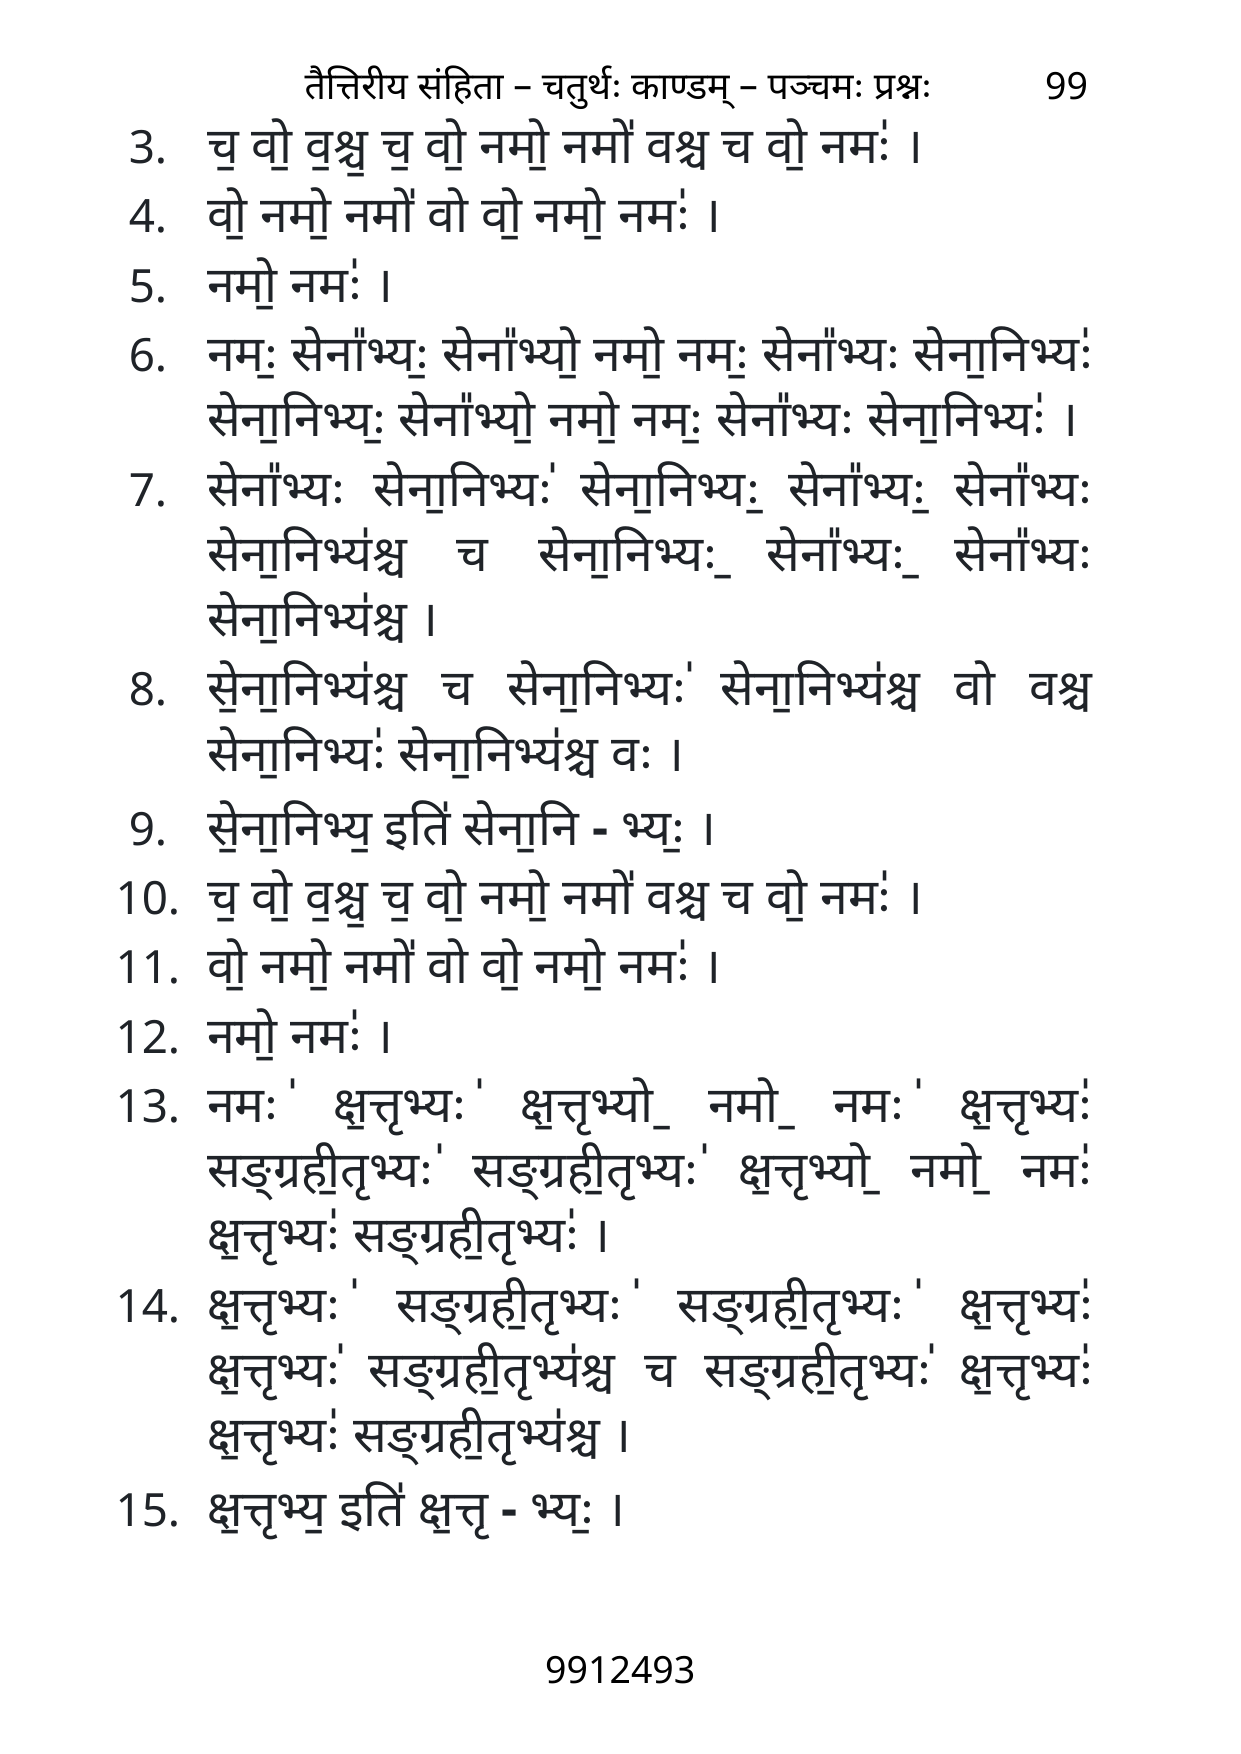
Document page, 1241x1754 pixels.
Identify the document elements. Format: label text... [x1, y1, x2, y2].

list नमो॒ नमः॑ । [148, 253, 1092, 322]
list सेना᳚भ्यः सेना॒निभ्यः॑ सेना॒निभ्यः॒ सेना᳚भ्यः॒ सेना᳚भ्यः सेना॒निभ्य॑श्च च सेना॒निभ्यः॒ सेना᳚भ्यः॒ सेना᳚भ्यः सेना॒निभ्य॑श्च । [148, 457, 1092, 657]
list क्ष॒त्तृभ्य॒ इति॑ क्ष॒त्तृ - भ्यः॒ । [148, 1473, 1092, 1547]
list वो॒ नमो॒ नमो॑ वो वो॒ नमो॒ नमः॑ । [148, 935, 1092, 1004]
list च॒ वो॒ व॒श्च॒ च॒ वो॒ नमो॒ नमो॑ वश्च च वो॒ नमः॑ । [148, 114, 1092, 184]
list क्ष॒त्तृभ्यः॑ सङ्ग्रही॒तृभ्यः॑ सङ्ग्रही॒तृभ्यः॑ क्ष॒त्तृभ्यः॑ क्ष॒त्तृभ्यः॑ सङ्ग्रही॒तृभ्य॑श्च च सङ्ग्रही॒तृभ्यः॑ क्ष॒त्तृभ्यः॑ क्ष॒त्तृभ्यः॑ सङ्ग्रही॒तृभ्य॑श्च । [148, 1273, 1092, 1473]
list च॒ वो॒ व॒श्च॒ च॒ वो॒ नमो॒ नमो॑ वश्च च वो॒ नमः॑ । [148, 865, 1092, 935]
list नमः॒ सेना᳚भ्यः॒ सेना᳚भ्यो॒ नमो॒ नमः॒ सेना᳚भ्यः सेना॒निभ्यः॑ सेना॒निभ्यः॒ सेना᳚भ्यो॒ नमो॒ नमः॒ सेना᳚भ्यः सेना॒निभ्यः॑ । [148, 322, 1092, 457]
list नमः॑ क्ष॒त्तृभ्यः॑ क्ष॒त्तृभ्यो॒ नमो॒ नमः॑ क्ष॒त्तृभ्यः॑ सङ्ग्रही॒तृभ्यः॑ सङ्ग्रही॒तृभ्यः॑ क्ष॒त्तृभ्यो॒ नमो॒ नमः॑ क्ष॒त्तृभ्यः॑ सङ्ग्रही॒तृभ्यः॑ । [148, 1073, 1092, 1273]
list नमो॒ नमः॑ । [148, 1004, 1092, 1073]
list से॒ना॒निभ्य॑श्च च सेना॒निभ्यः॑ सेना॒निभ्य॑श्च वो वश्च सेना॒निभ्यः॑ सेना॒निभ्य॑श्च वः । [148, 657, 1092, 791]
list से॒ना॒निभ्य॒ इति॑ सेना॒नि - भ्यः॒ । [148, 791, 1092, 865]
list वो॒ नमो॒ नमो॑ वो वो॒ नमो॒ नमः॑ । [148, 184, 1092, 253]
